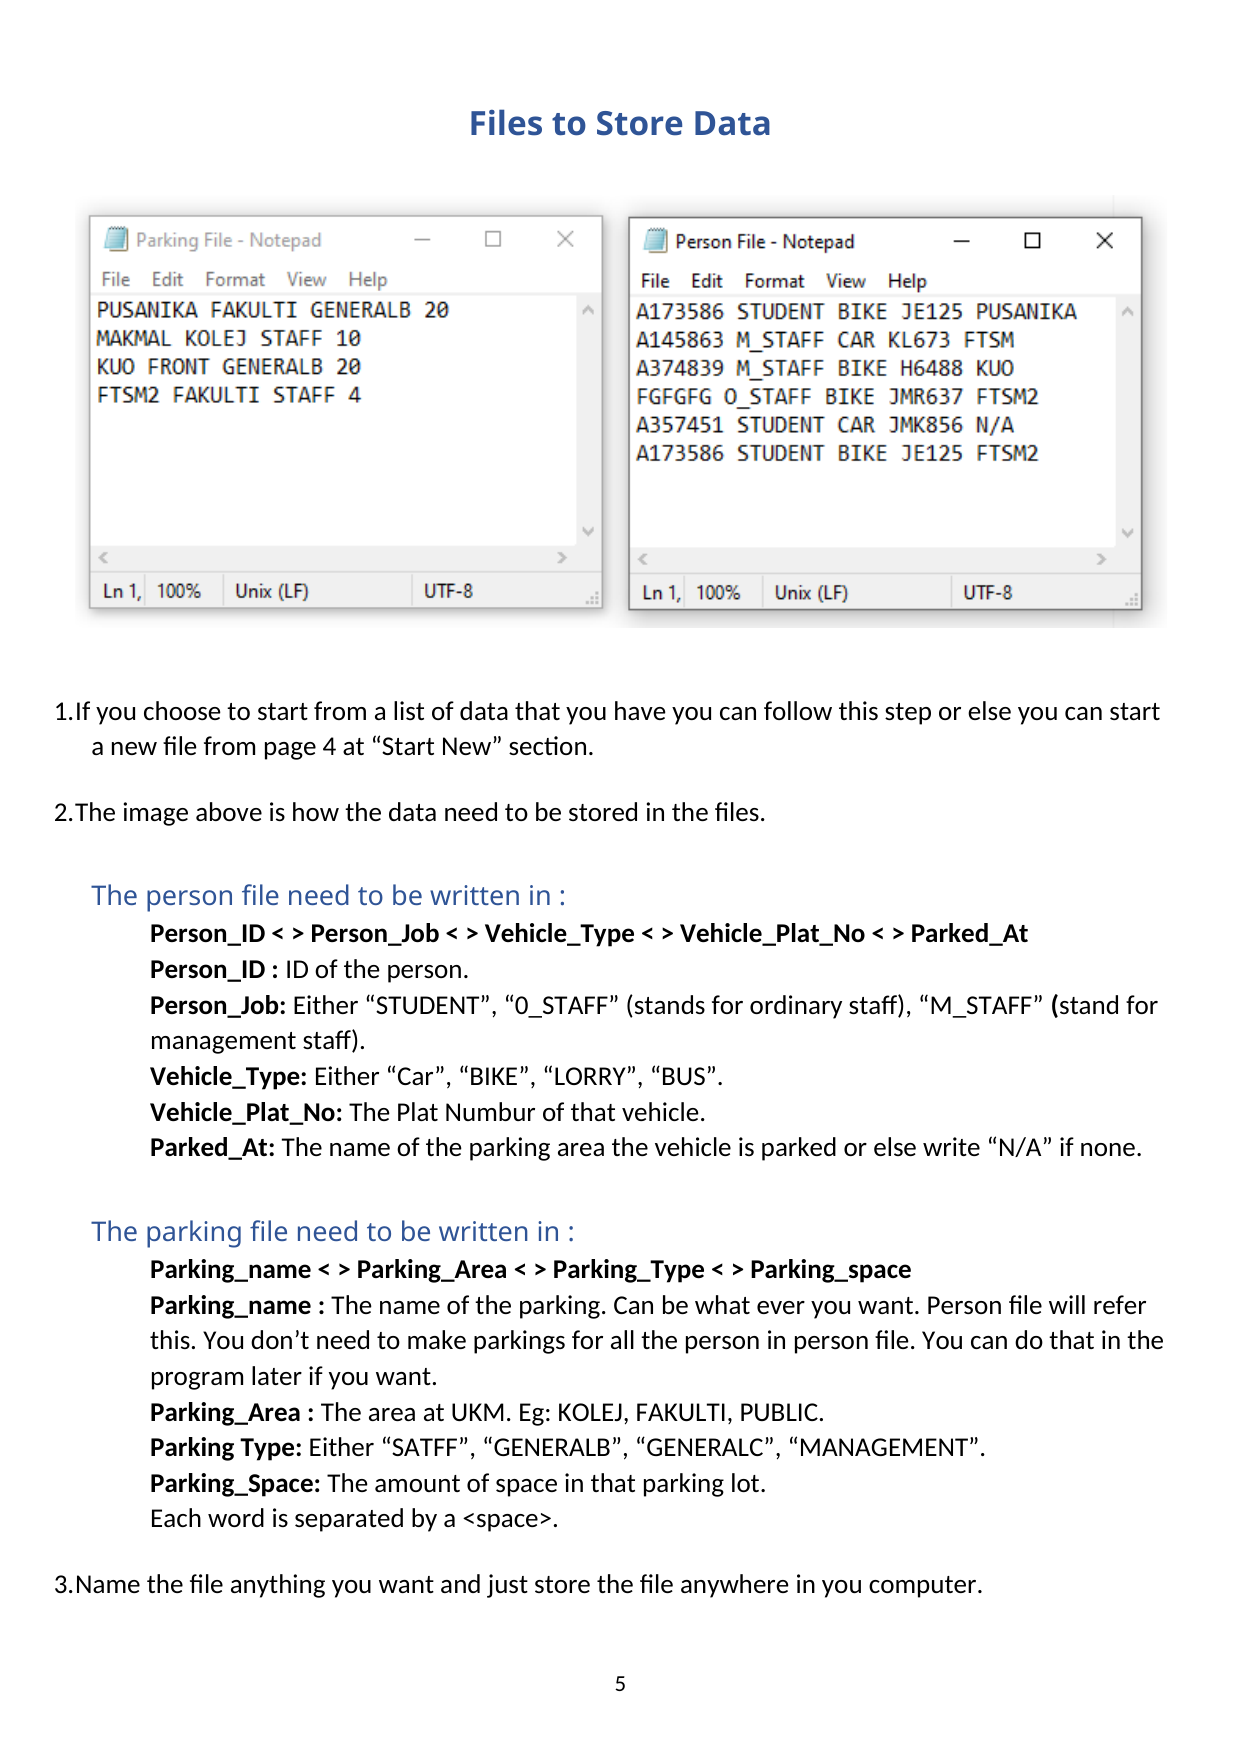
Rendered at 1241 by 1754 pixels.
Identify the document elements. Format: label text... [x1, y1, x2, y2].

list Person_Job: Either “STUDENT”, “0_STAFF” (stands for ordinary staff), “M_STAFF” (stand for management staff). [150, 988, 1165, 1057]
list Vehicle_Plat_No: The Plat Numbur of that vehicle. [150, 1095, 1165, 1128]
list Parking Type: Either “SATFF”, “GENERALB”, “GENERALC”, “MANAGEMENT”. [150, 1430, 1165, 1463]
list Person_ID : ID of the person. [150, 952, 1165, 985]
list Person_ID < > Person_Job < > Vehicle_Type < > Vehicle_Plat_No < > Parked_At [150, 917, 1165, 950]
subtitle The parking file need to be written in : [91, 1212, 1165, 1249]
list The image above is how the data need to be stored in the files. [53, 795, 1165, 858]
list Parking_Area : The area at UKM. Eg: KOLEJ, FAKULTI, PUBLIC. [150, 1395, 1165, 1428]
list Parking_name < > Parking_Area < > Parking_Type < > Parking_space [150, 1252, 1165, 1285]
list Vehicle_Type: Either “Car”, “BIKE”, “LORRY”, “BUS”. [150, 1059, 1165, 1092]
list Parking_Space: The amount of space in that parking lot. [150, 1466, 1165, 1499]
subtitle The person file need to be written in : [91, 877, 1165, 914]
list Name the file anything you want and just store the file anywhere in you computer. [53, 1567, 1165, 1600]
picture [75, 195, 1168, 628]
list Parked_At: The name of the parking area the vehicle is parked or else write “N/A” if none. [150, 1130, 1165, 1194]
list Parking_name : The name of the parking. Can be what ever you want. Person file will refer this. You don’t need to make parkings for all the person in person file. You can do that in the program later if you want. [150, 1288, 1165, 1392]
subtitle Files to Store Data [75, 100, 1165, 145]
list Each word is separated by a <space>. [150, 1502, 1165, 1565]
list If you choose to start from a list of data that you have you can follow this step or else you can start a new file from page 4 at “Start New” section. [53, 694, 1165, 793]
